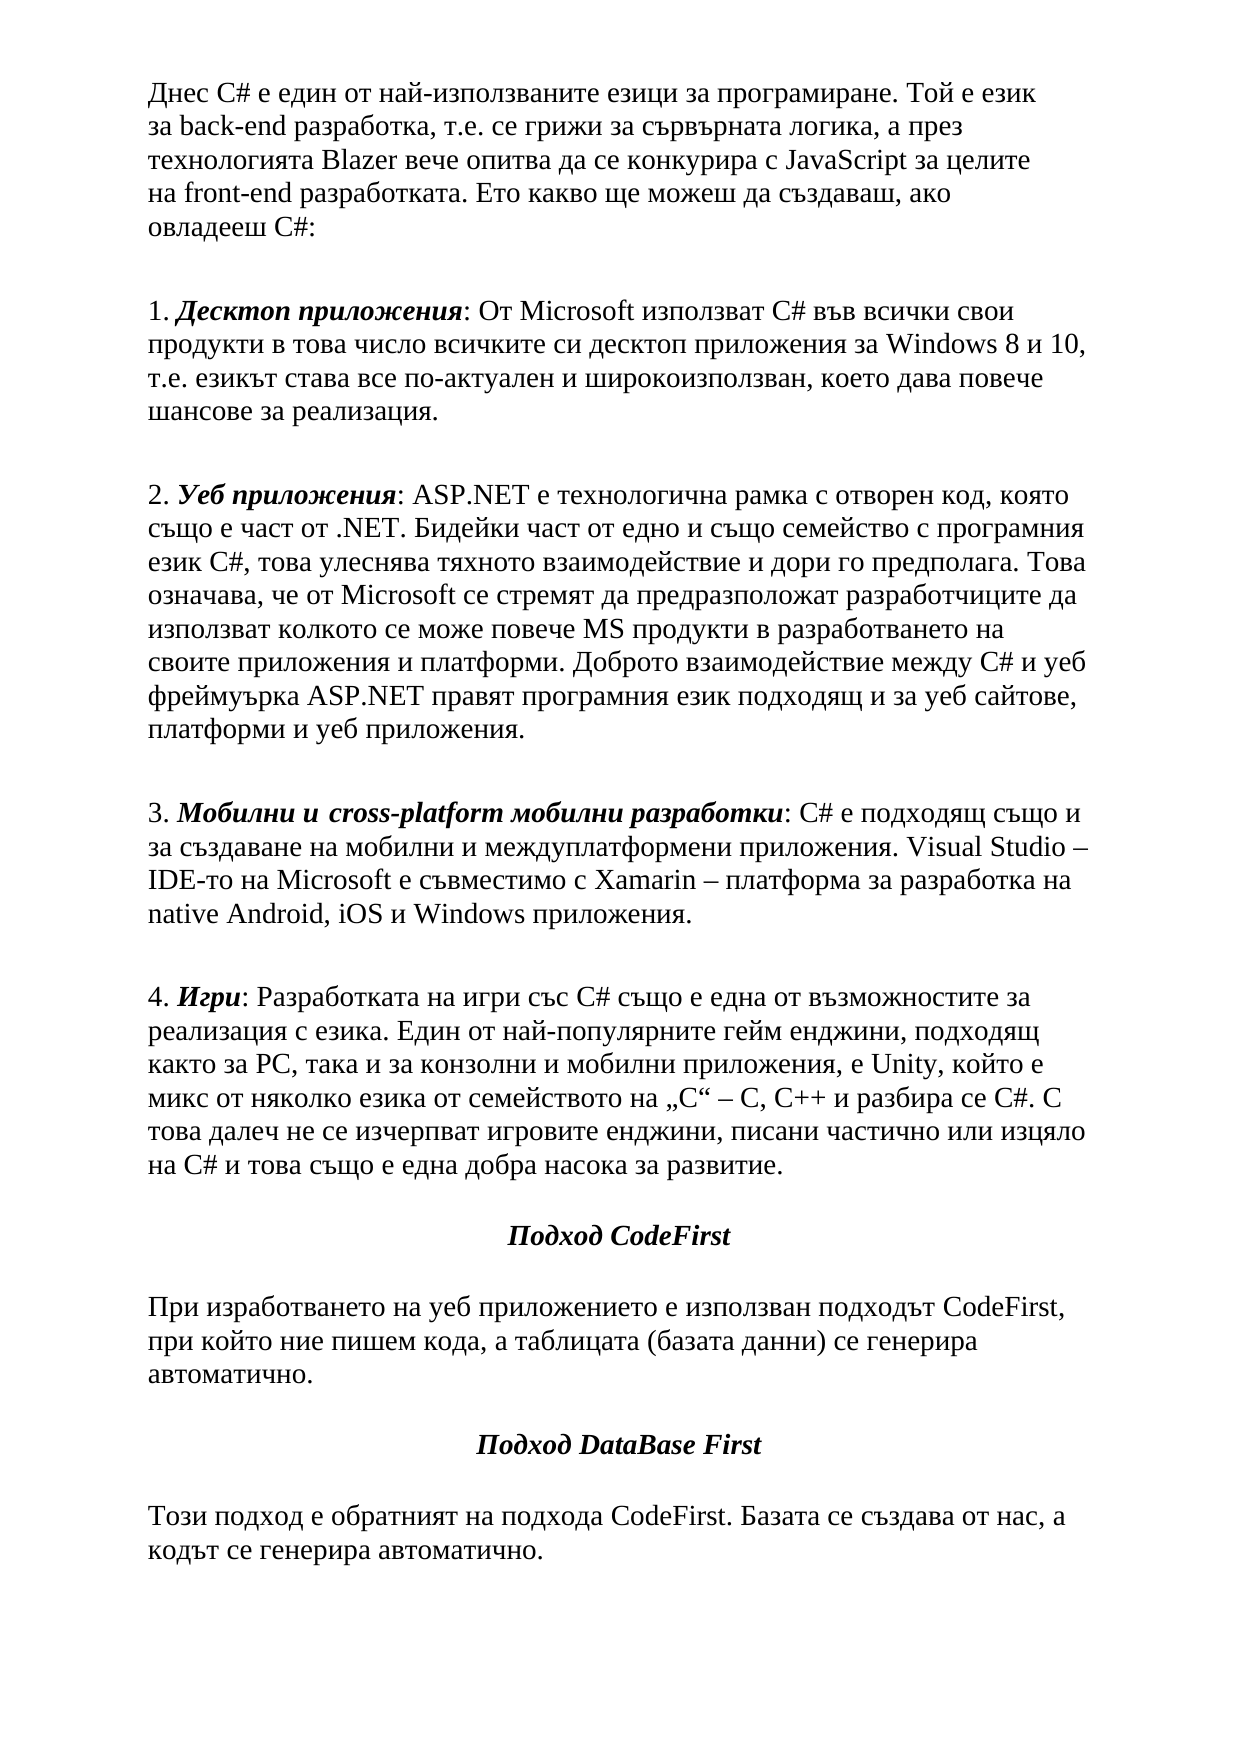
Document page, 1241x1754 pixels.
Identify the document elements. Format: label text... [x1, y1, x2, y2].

text 3. Мобилни и cross-platform мобилни разработки: C# е подходящ също и за създаване на мобилни и междуплатформени приложения. Visual Studio – IDE-то на Microsoft e съвместимо с Xamarin – платформа за разработка на native Android, iOS и Windows приложения. [148, 795, 1093, 929]
text При изработването на уеб приложението е използван подходът CodeFirst, при който ние пишем кода, а таблицата (базата данни) се генерира автоматично. [148, 1289, 1093, 1390]
text Подход DataBase First [148, 1427, 1093, 1461]
text Подход CodeFirst [148, 1218, 1093, 1252]
text Този подход е обратният на подхода CodeFirst. Базата се създава от нас, а кодът се генерира автоматично. [148, 1498, 1093, 1565]
text Днес С# е един от най-използваните езици за програмиране. Той е език за back-end разработка, т.е. се грижи за сървърната логика, a през технологията Blazer вече опитва да се конкурира с JavaScript за целите на front-end разработката. Ето какво ще можеш да създаваш, ако овладееш C#: [148, 75, 1093, 243]
text 4. Игри: Разработката на игри със C# също е една от възможностите за реализация с езика. Един от най-популярните гейм енджини, подходящ както за PC, така и за конзолни и мобилни приложения, е Unity, който е микс от няколко езика от семейството на „С“ – С, С++ и разбира се С#. С това далеч не се изчерпват игровите енджини, писани частично или изцяло на C# и това също е една добра насока за развитие. [148, 979, 1093, 1181]
